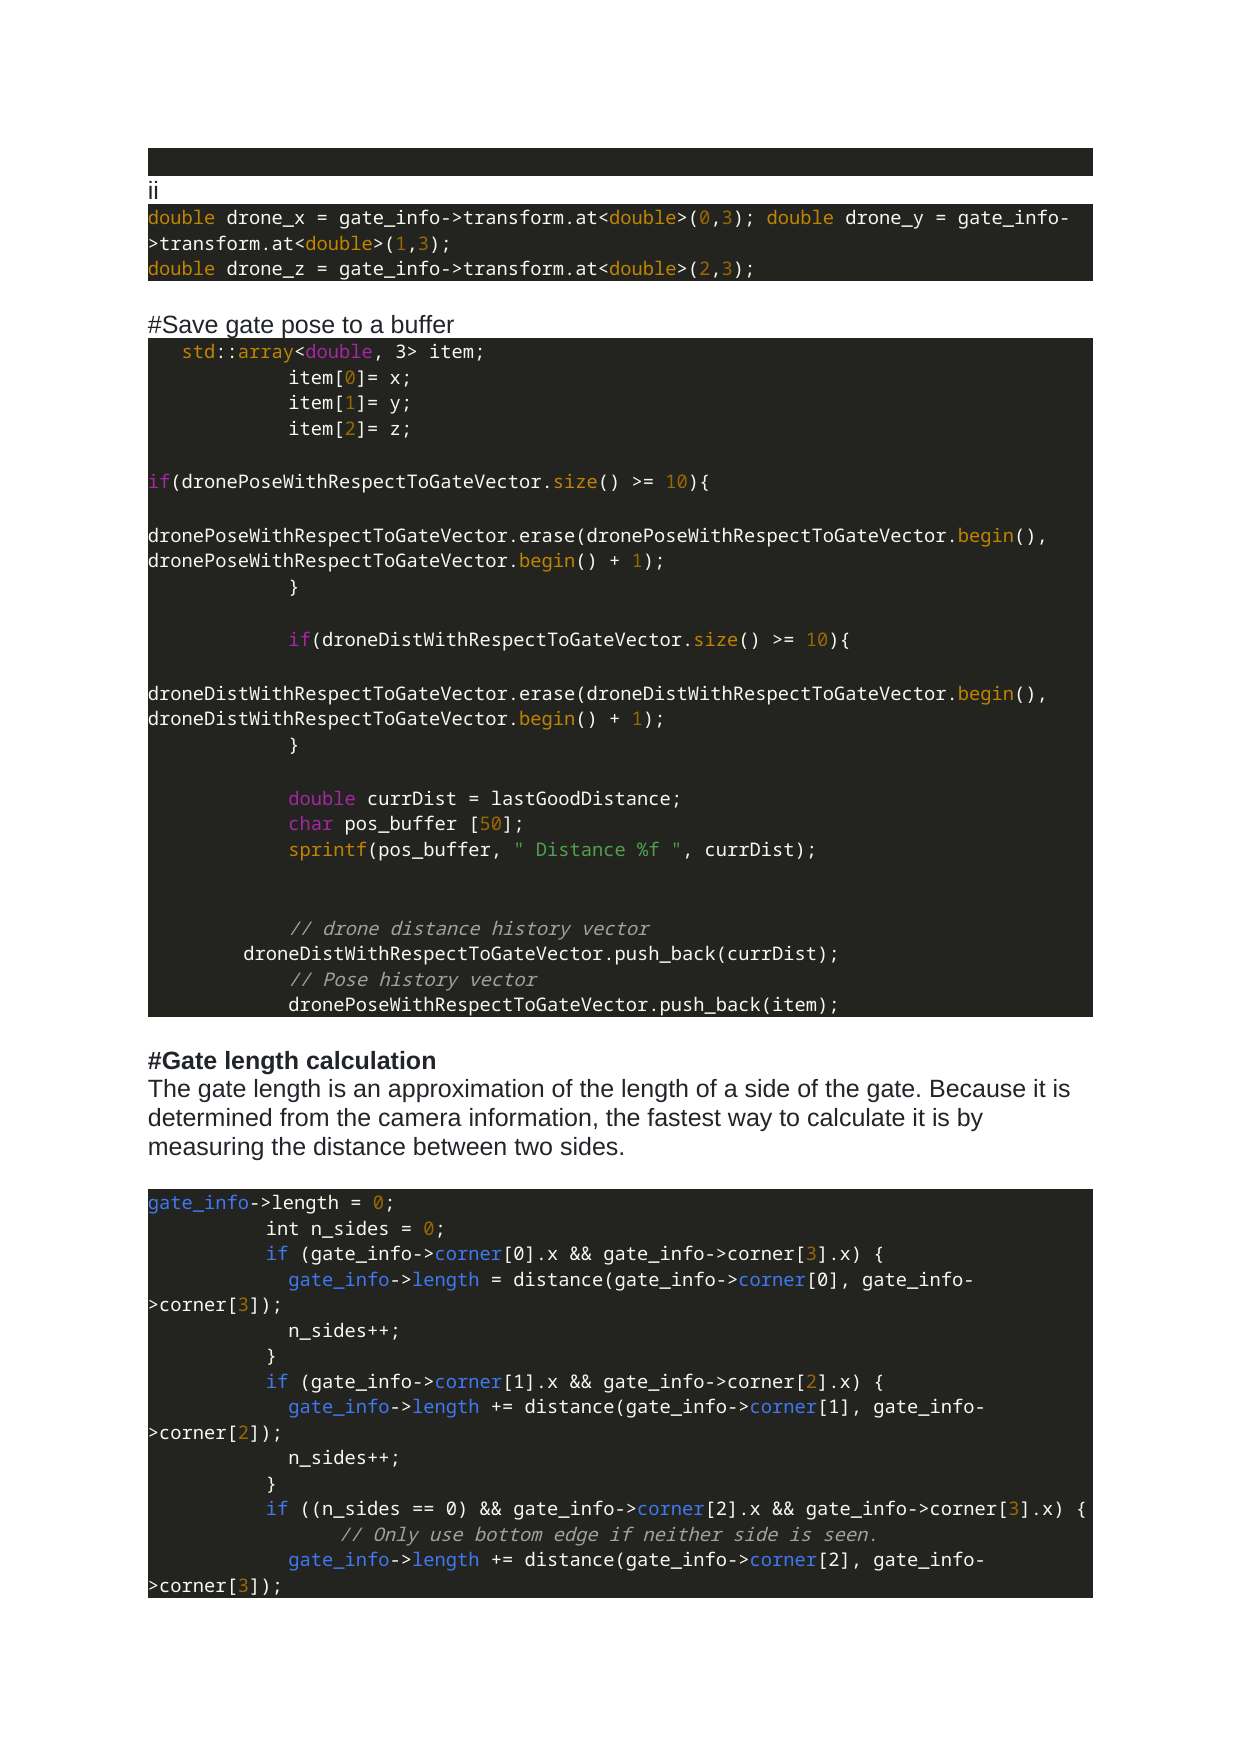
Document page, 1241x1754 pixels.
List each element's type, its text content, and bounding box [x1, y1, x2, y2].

text } [148, 1470, 1093, 1496]
text gate_info->length += distance(gate_info->corner[1], gate_info->corner[2]); [148, 1394, 1093, 1445]
text if(droneDistWithRespectToGateVector.size() >= 10){ [148, 627, 1093, 652]
text } [148, 573, 1093, 599]
text int n_sides = 0; [148, 1215, 1093, 1241]
text } [148, 731, 1093, 757]
text dronePoseWithRespectToGateVector.erase(dronePoseWithRespectToGateVector.begin(), dronePoseWithRespectToGateVector.begin() + 1); [148, 494, 1093, 573]
text if ((n_sides == 0) && gate_info->corner[2].x && gate_info->corner[3].x) { [148, 1496, 1093, 1521]
text double drone_x = gate_info->transform.at<double>(0,3); double drone_y = gate_info->transform.at<double>(1,3); [148, 204, 1093, 255]
text ii [148, 176, 1093, 204]
text item[2]= z; [148, 415, 1093, 441]
text if (gate_info->corner[0].x && gate_info->corner[3].x) { [148, 1241, 1093, 1266]
text n_sides++; [148, 1445, 1093, 1470]
text char pos_buffer [50]; [148, 810, 1093, 836]
text if(dronePoseWithRespectToGateVector.size() >= 10){ [148, 468, 1093, 494]
text gate_info->length += distance(gate_info->corner[2], gate_info->corner[3]); [148, 1547, 1093, 1598]
text std::array<double, 3> item; [148, 338, 1093, 364]
text item[0]= x; [148, 364, 1093, 389]
text gate_info->length = distance(gate_info->corner[0], gate_info->corner[3]); [148, 1266, 1093, 1317]
text if (gate_info->corner[1].x && gate_info->corner[2].x) { [148, 1368, 1093, 1394]
text gate_info->length = 0; [148, 1189, 1093, 1215]
text // Only use bottom edge if neither side is seen. [148, 1521, 1093, 1547]
text double drone_z = gate_info->transform.at<double>(2,3); [148, 255, 1093, 281]
text #Gate length calculation [148, 1046, 1093, 1074]
text The gate length is an approximation of the length of a side of the gate. Because it is determined from the camera information, the fastest way to calculate it is by measuring the distance between two sides. [148, 1074, 1093, 1161]
text dronePoseWithRespectToGateVector.push_back(item); [148, 991, 1093, 1017]
text // Pose history vector [148, 966, 1093, 991]
text sprintf(pos_buffer, " Distance %f ", currDist); [148, 836, 1093, 861]
text item[1]= y; [148, 389, 1093, 415]
text // drone distance history vector [148, 915, 1093, 940]
text droneDistWithRespectToGateVector.push_back(currDist); [148, 940, 1093, 966]
text #Save gate pose to a buffer [148, 310, 1093, 338]
text double currDist = lastGoodDistance; [148, 785, 1093, 810]
text } [148, 1343, 1093, 1368]
text n_sides++; [148, 1317, 1093, 1343]
text droneDistWithRespectToGateVector.erase(droneDistWithRespectToGateVector.begin(), droneDistWithRespectToGateVector.begin() + 1); [148, 652, 1093, 731]
